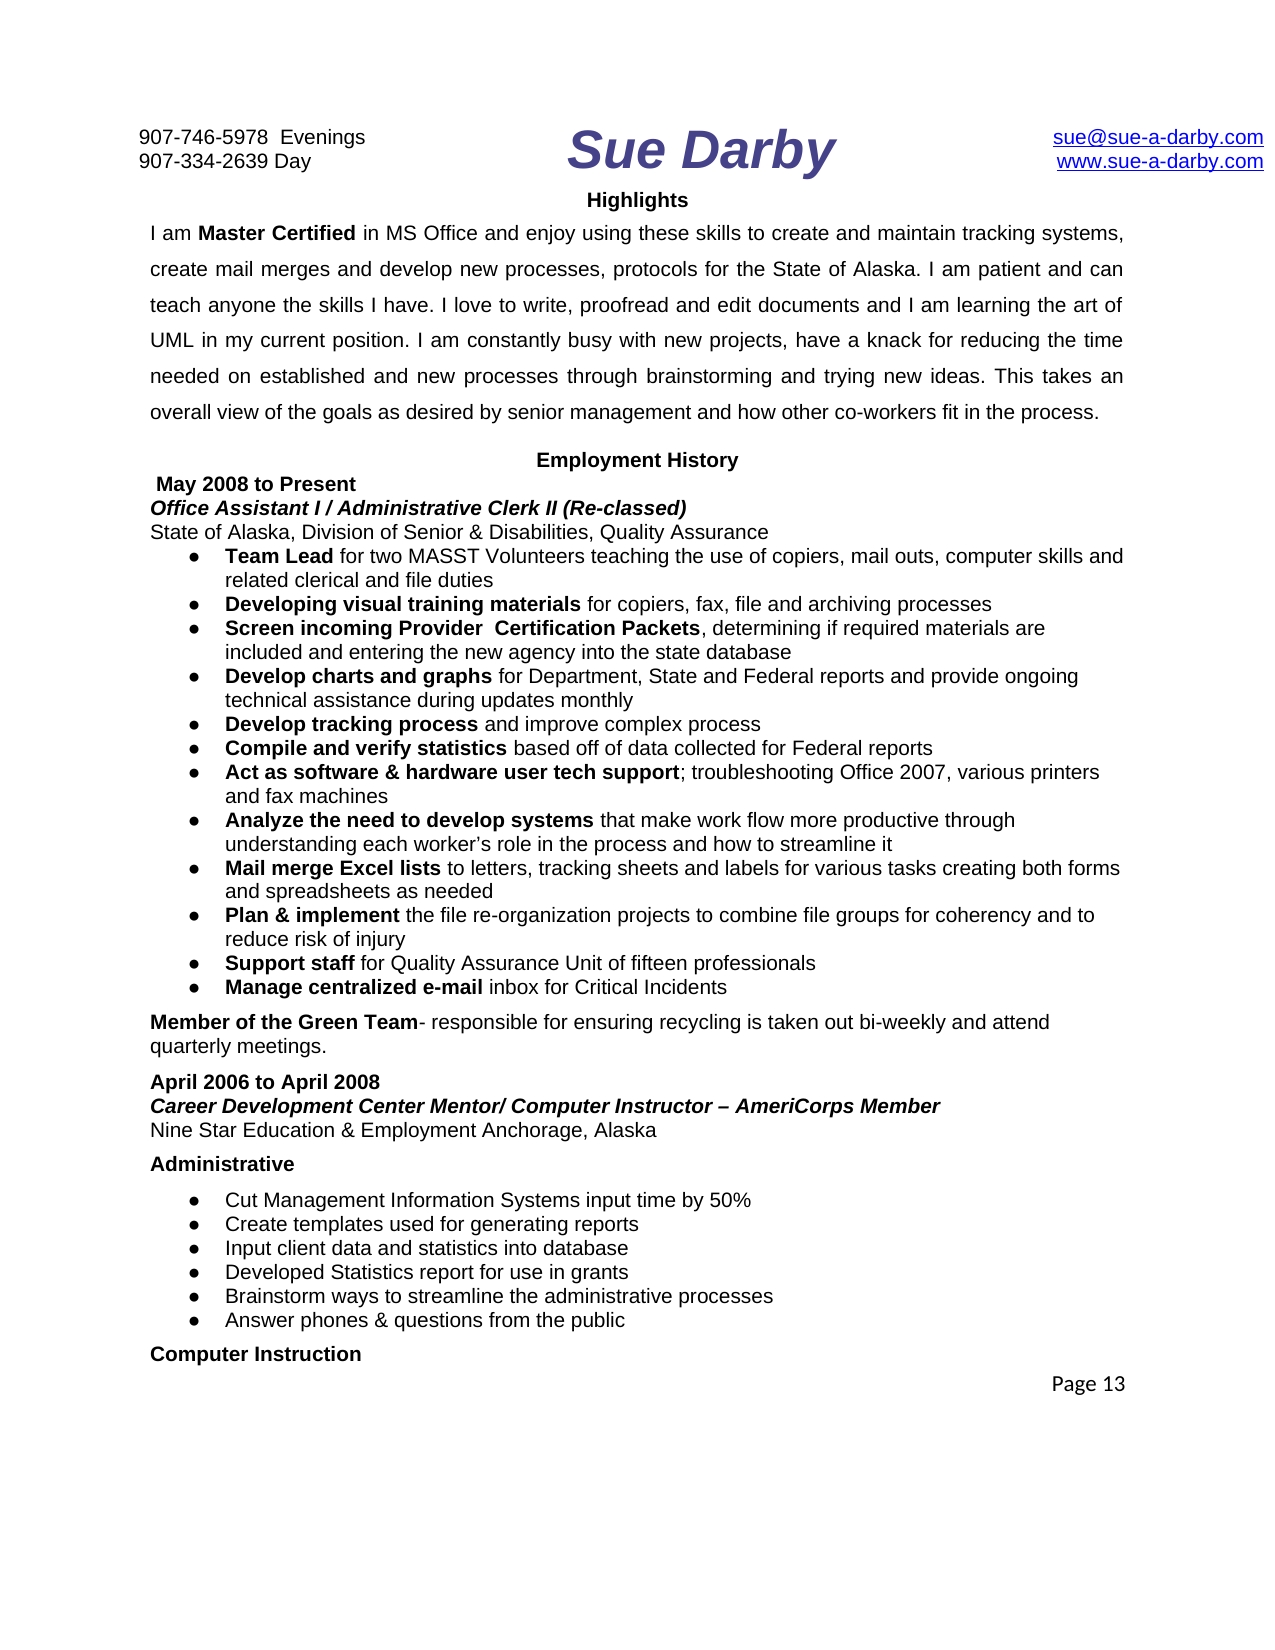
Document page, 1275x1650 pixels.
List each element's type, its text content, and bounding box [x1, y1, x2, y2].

list Screen incoming Provider Certification Packets, determining if required materials are included and entering the new agency into the state database [188, 616, 1125, 664]
list Cut Management Information Systems input time by 50% [188, 1188, 1125, 1212]
text Highlights [150, 188, 1125, 212]
list Answer phones & questions from the public [188, 1307, 1125, 1331]
list Input client data and statistics into database [188, 1236, 1125, 1259]
list Developing visual training materials for copiers, fax, file and archiving processes [188, 592, 1125, 616]
list Act as software & hardware user tech support; troubleshooting Office 2007, various printers and fax machines [188, 759, 1125, 807]
text I am Master Certified in MS Office and enjoy using these skills to create and maintain tracking systems, create mail merges and develop new processes, protocols for the State of Alaska. I am patient and can teach anyone the skills I have. I love to write, proofread and edit documents and I am learning the art of UML in my current position. I am constantly busy with new projects, have a knack for reducing the time needed on established and new processes through brainstorming and trying new ideas. This takes an overall view of the goals as desired by senior management and how other co-workers fit in the process. [150, 221, 1125, 424]
list Support staff for Quality Assurance Unit of fifteen professionals [188, 951, 1125, 975]
text April 2006 to April 2008 [150, 1069, 1125, 1093]
text State of Alaska, Division of Senior & Disabilities, Quality Assurance [150, 520, 1125, 544]
text Office Assistant I / Administrative Clerk II (Re-classed) [150, 496, 1125, 520]
list Create templates used for generating reports [188, 1212, 1125, 1236]
text Employment History [150, 448, 1125, 472]
table_header 907-746-5978 Evenings 907-334-2639 Day [139, 107, 514, 180]
text Nine Star Education & Employment Anchorage, Alaska [150, 1117, 1125, 1141]
list Team Lead for two MASST Volunteers teaching the use of copiers, mail outs, computer skills and related clerical and file duties [188, 544, 1125, 592]
text May 2008 to Present [150, 472, 1125, 496]
list Analyze the need to develop systems that make work flow more productive through understanding each worker’s role in the process and how to streamline it [188, 807, 1125, 855]
list Manage centralized e-mail inbox for Critical Incidents [188, 975, 1125, 999]
list Develop charts and graphs for Department, State and Federal reports and provide ongoing technical assistance during updates monthly [188, 664, 1125, 712]
list Developed Statistics report for use in grants [188, 1259, 1125, 1283]
list Compile and verify statistics based off of data collected for Federal reports [188, 736, 1125, 759]
table_header Sue Darby [514, 107, 889, 180]
text Career Development Center Mentor/ Computer Instructor – AmeriCorps Member [150, 1093, 1125, 1117]
text Member of the Green Team- responsible for ensuring recycling is taken out bi-weekly and attend quarterly meetings. [150, 1009, 1125, 1057]
text Administrative [150, 1152, 1125, 1176]
text Computer Instruction [150, 1342, 1125, 1366]
list Brainstorm ways to streamline the administrative processes [188, 1283, 1125, 1307]
table_header sue@sue-a-darby.com www.sue-a-darby.com [889, 107, 1264, 180]
list Develop tracking process and improve complex process [188, 712, 1125, 736]
list Mail merge Excel lists to letters, tracking sheets and labels for various tasks creating both forms and spreadsheets as needed [188, 855, 1125, 903]
list Plan & implement the file re-organization projects to combine file groups for coherency and to reduce risk of injury [188, 903, 1125, 951]
